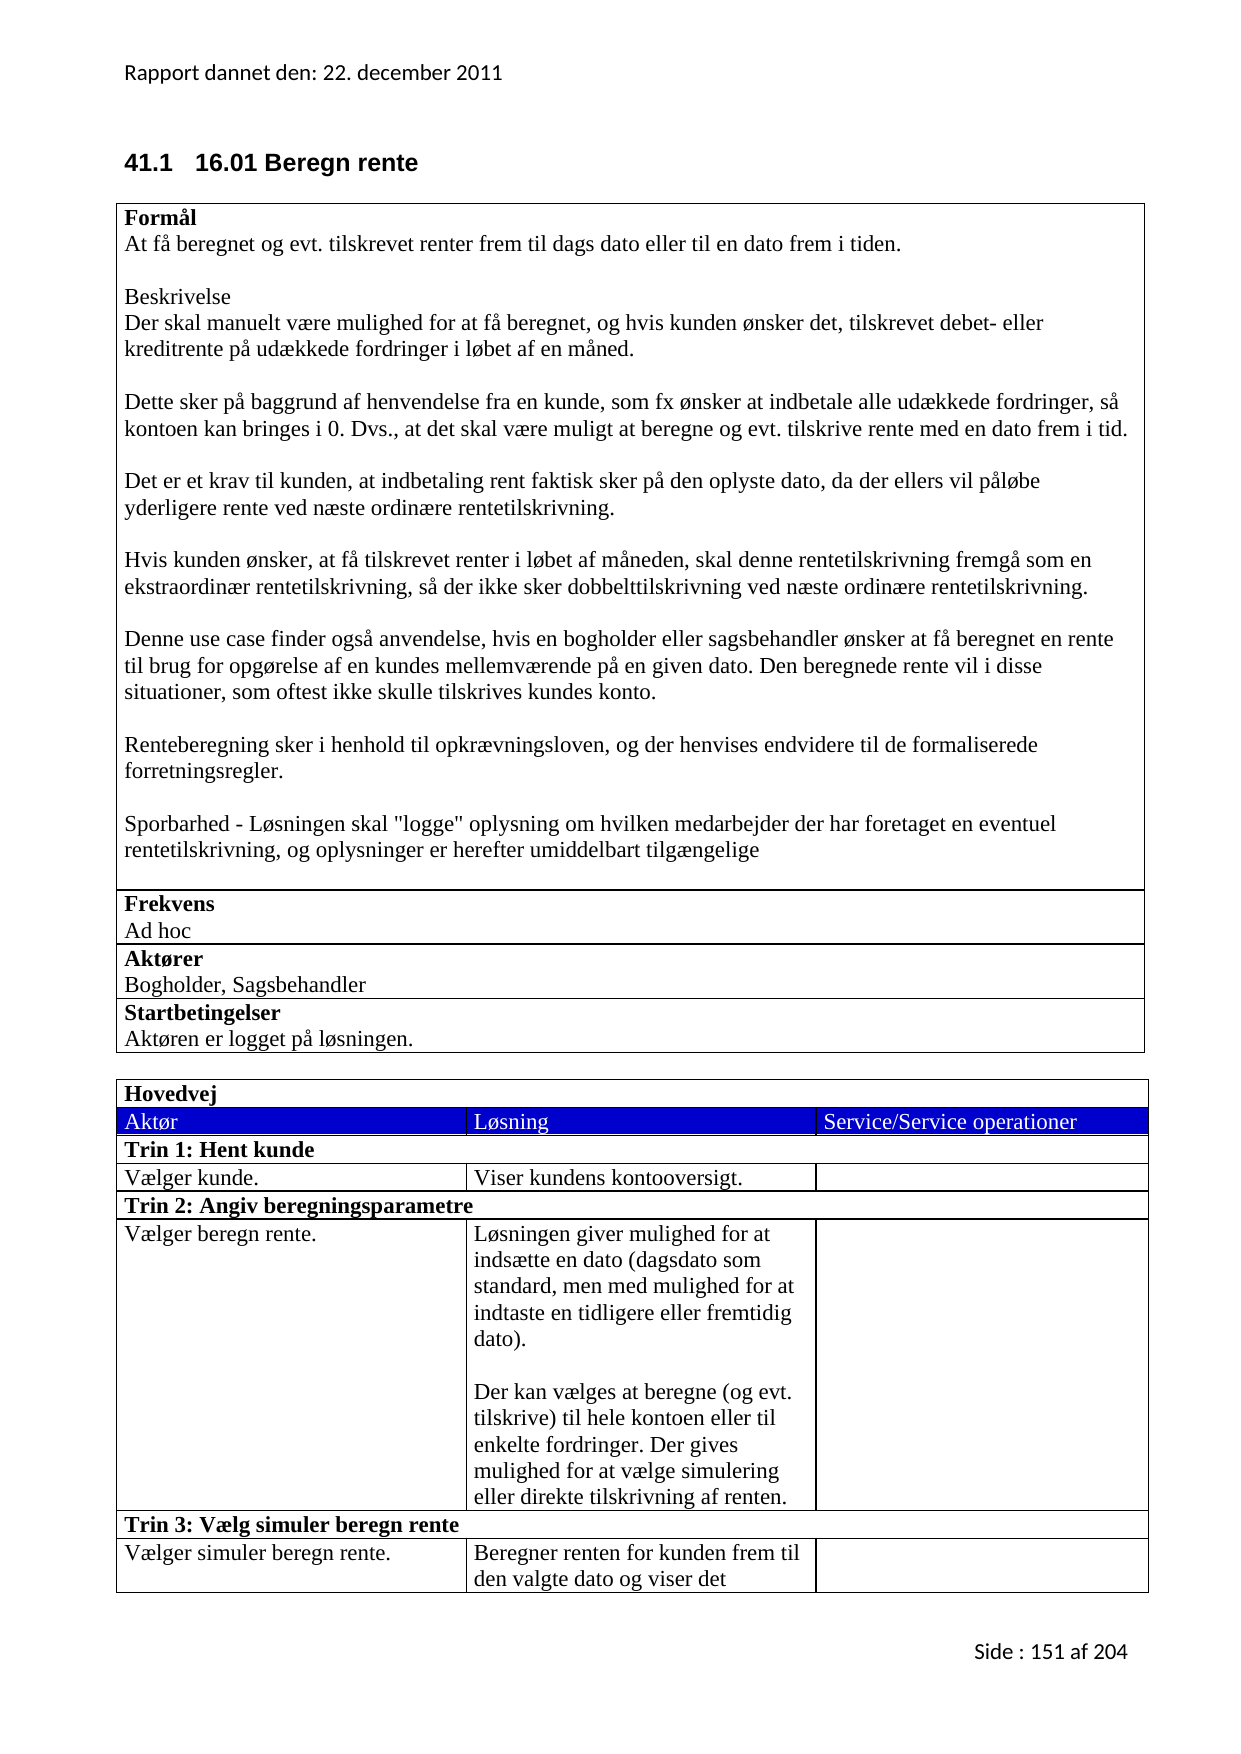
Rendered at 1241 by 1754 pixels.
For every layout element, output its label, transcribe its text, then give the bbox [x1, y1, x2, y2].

table_header Hovedvej [117, 1080, 1148, 1107]
table_cell Vælger kunde. [117, 1164, 466, 1190]
table_cell Trin 2: Angiv beregningsparametre [117, 1192, 1148, 1218]
table_cell Løsning [467, 1108, 815, 1134]
table_cell Trin 3: Vælg simuler beregn rente [117, 1511, 1148, 1538]
table_header Formål At få beregnet og evt. tilskrevet renter frem til dags dato eller til en dato frem i tiden. Beskrivelse Der skal manuelt være mulighed for at få beregnet, og hvis kunden ønsker det, tilskrevet debet- eller kreditrente på udækkede fordringer i løbet af en måned. Dette sker på baggrund af henvendelse fra en kunde, som fx ønsker at indbetale alle udækkede fordringer, så kontoen kan bringes i 0. Dvs., at det skal være muligt at beregne og evt. tilskrive rente med en dato frem i tid. Det er et krav til kunden, at indbetaling rent faktisk sker på den oplyste dato, da der ellers vil påløbe yderligere rente ved næste ordinære rentetilskrivning. Hvis kunden ønsker, at få tilskrevet renter i løbet af måneden, skal denne rentetilskrivning fremgå som en ekstraordinær rentetilskrivning, så der ikke sker dobbelttilskrivning ved næste ordinære rentetilskrivning. Denne use case finder også anvendelse, hvis en bogholder eller sagsbehandler ønsker at få beregnet en rente til brug for opgørelse af en kundes mellemværende på en given dato. Den beregnede rente vil i disse situationer, som oftest ikke skulle tilskrives kundes konto. Renteberegning sker i henhold til opkrævningsloven, og der henvises endvidere til de formaliserede forretningsregler. Sporbarhed - Løsningen skal "logge" oplysning om hvilken medarbejder der har foretaget en eventuel rentetilskrivning, og oplysninger er herefter umiddelbart tilgængelige [117, 204, 1144, 889]
table_cell Aktør [117, 1108, 466, 1134]
table_cell Trin 1: Hent kunde [117, 1136, 1148, 1162]
table_cell Startbetingelser Aktøren er logget på løsningen. [117, 999, 1144, 1052]
table_cell Vælger beregn rente. [117, 1220, 466, 1510]
table_cell [817, 1539, 1148, 1592]
table_cell [817, 1164, 1148, 1190]
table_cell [117, 1539, 466, 1592]
table_cell Service/Service operationer [817, 1108, 1148, 1134]
table_cell Løsningen giver mulighed for at indsætte en dato (dagsdato som standard, men med mulighed for at indtaste en tidligere eller fremtidig dato). Der kan vælges at beregne (og evt. tilskrive) til hele kontoen eller til enkelte fordringer. Der gives mulighed for at vælge simulering eller direkte tilskrivning af renten. [467, 1220, 815, 1510]
table_cell Viser kundens kontooversigt. [467, 1164, 815, 1190]
table_cell Aktører Bogholder, Sagsbehandler [117, 945, 1144, 997]
subtitle 16.01 Beregn rente [124, 148, 1137, 176]
table_cell [817, 1220, 1148, 1510]
table_cell Frekvens Ad hoc [117, 891, 1144, 943]
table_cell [467, 1539, 815, 1592]
